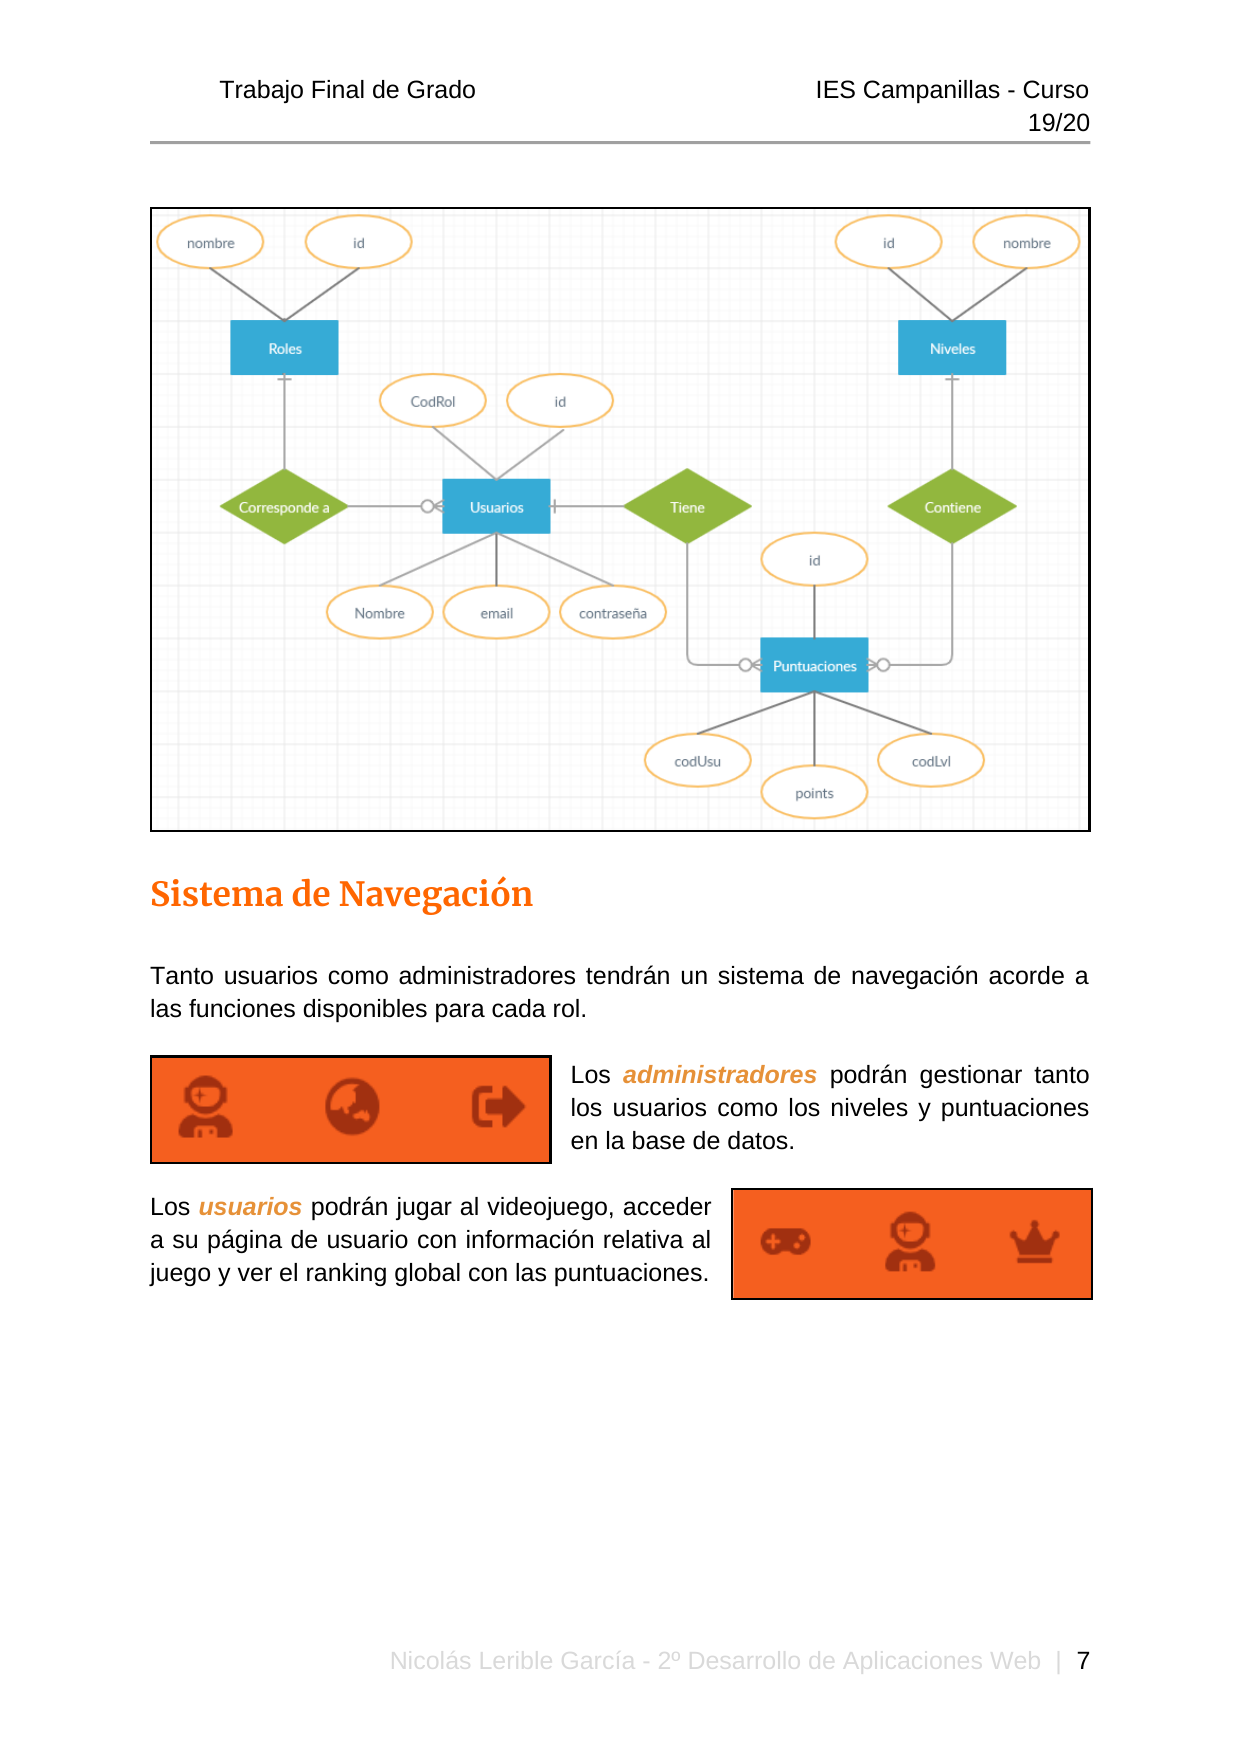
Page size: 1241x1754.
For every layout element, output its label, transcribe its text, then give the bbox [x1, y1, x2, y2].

text Los administradores podrán gestionar tanto los usuarios como los niveles y puntuaciones en la base de datos. [552, 1060, 1090, 1155]
picture [733, 1190, 1091, 1298]
subtitle Sistema de Navegación [150, 874, 1090, 916]
picture [152, 209, 1088, 830]
picture [152, 1058, 549, 1162]
text Tanto usuarios como administradores tendrán un sistema de navegación acorde a las funciones disponibles para cada rol. [150, 961, 1090, 1023]
text Los usuarios podrán jugar al videojuego, acceder a su página de usuario con información relativa al juego y ver el ranking global con las puntuaciones. [150, 1192, 731, 1287]
